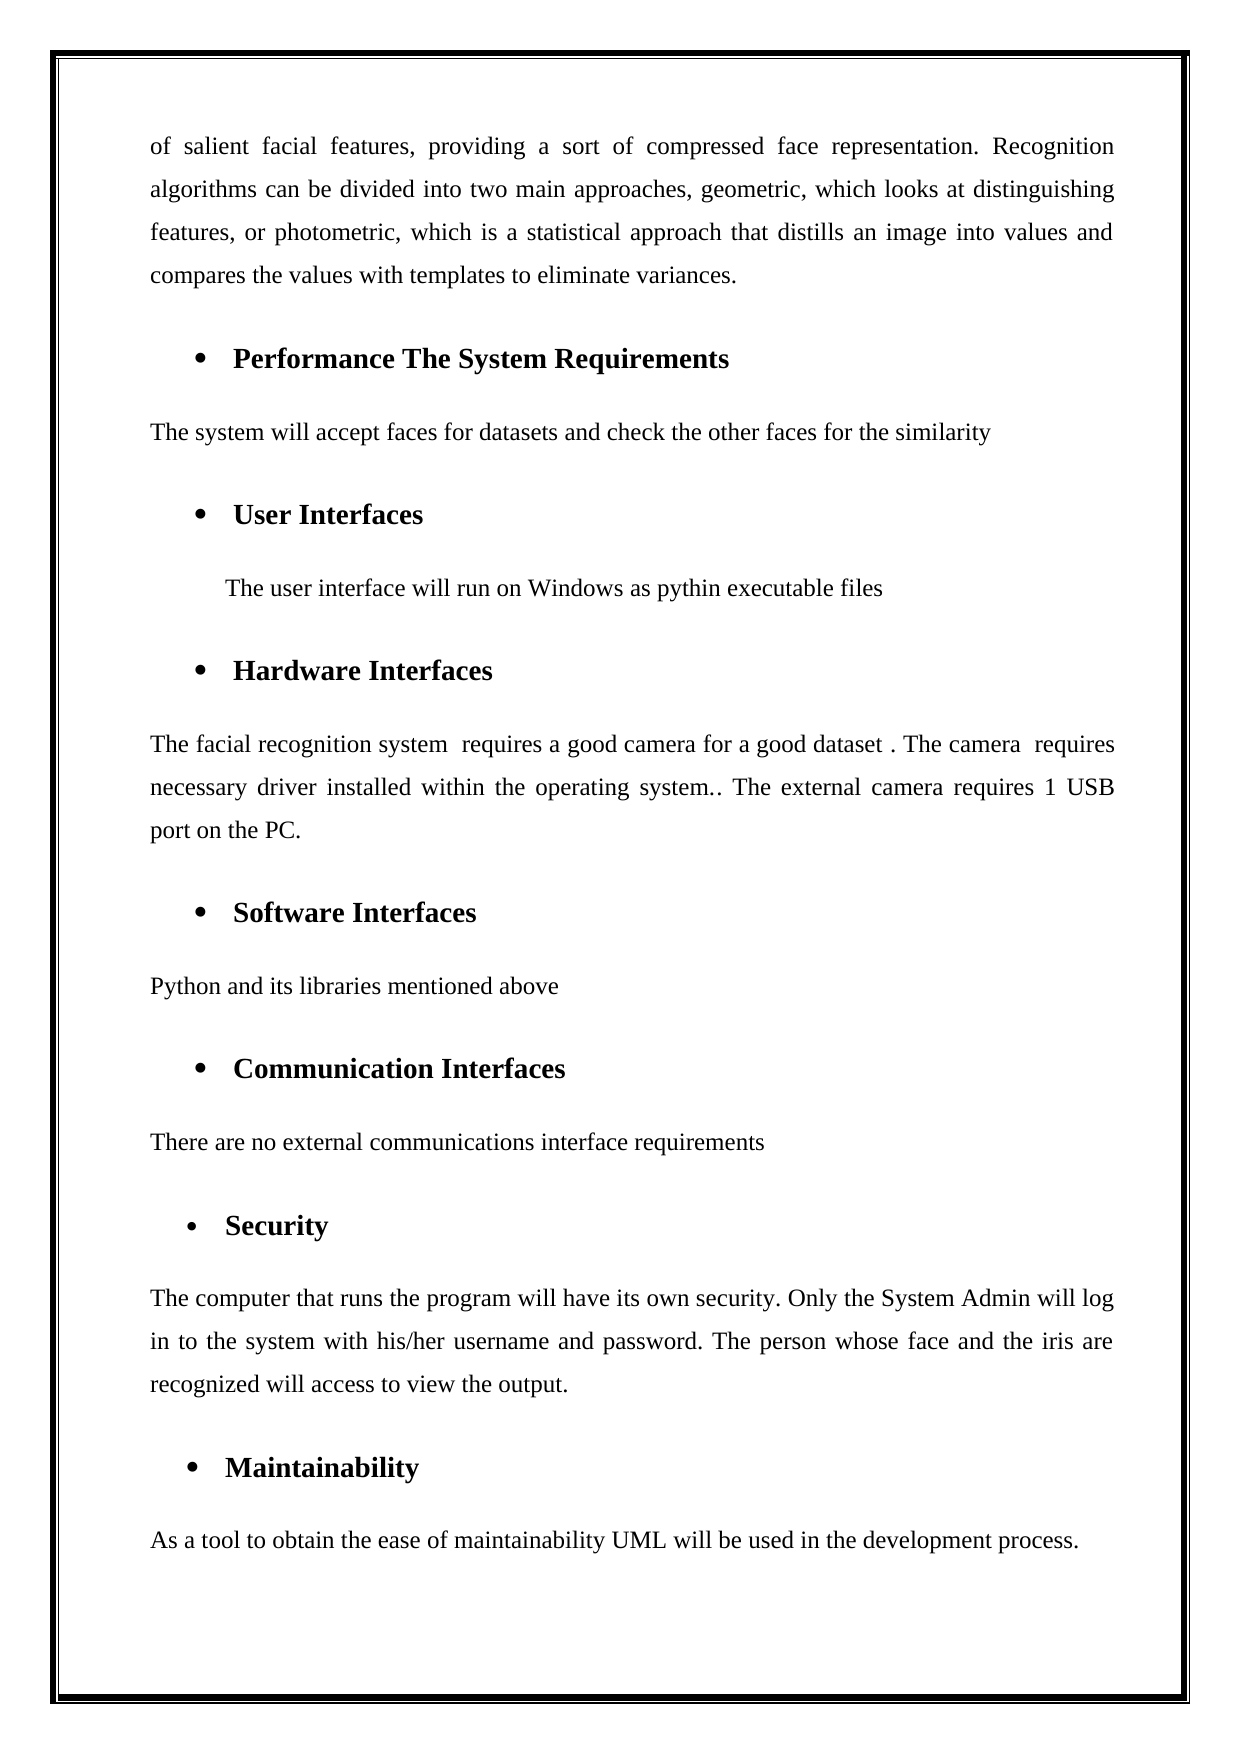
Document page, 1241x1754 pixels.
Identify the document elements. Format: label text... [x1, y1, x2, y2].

subtitle Software Interfaces [195, 896, 1115, 929]
text The user interface will run on Windows as pythin executable files [150, 573, 1115, 601]
text As a tool to obtain the ease of maintainability UML will be used in the development process. [150, 1525, 1115, 1554]
text The facial recognition system requires a good camera for a good dataset . The camera requires necessary driver installed within the operating system.. The external camera requires 1 USB port on the PC. [150, 729, 1115, 844]
subtitle Hardware Interfaces [195, 653, 1115, 687]
subtitle Communication Interfaces [195, 1052, 1115, 1085]
subtitle Security [187, 1208, 1115, 1241]
text Python and its libraries mentioned above [150, 971, 1115, 1000]
subtitle Performance The System Requirements [195, 341, 1115, 375]
text The computer that runs the program will have its own security. Only the System Admin will log in to the system with his/her username and password. The person whose face and the iris are recognized will access to view the output. [150, 1283, 1115, 1398]
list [150, 131, 1115, 289]
text The system will accept faces for datasets and check the other faces for the similarity [150, 417, 1115, 445]
text There are no external communications interface requirements [150, 1127, 1115, 1156]
subtitle User Interfaces [195, 497, 1115, 531]
subtitle Maintainability [187, 1450, 1115, 1483]
